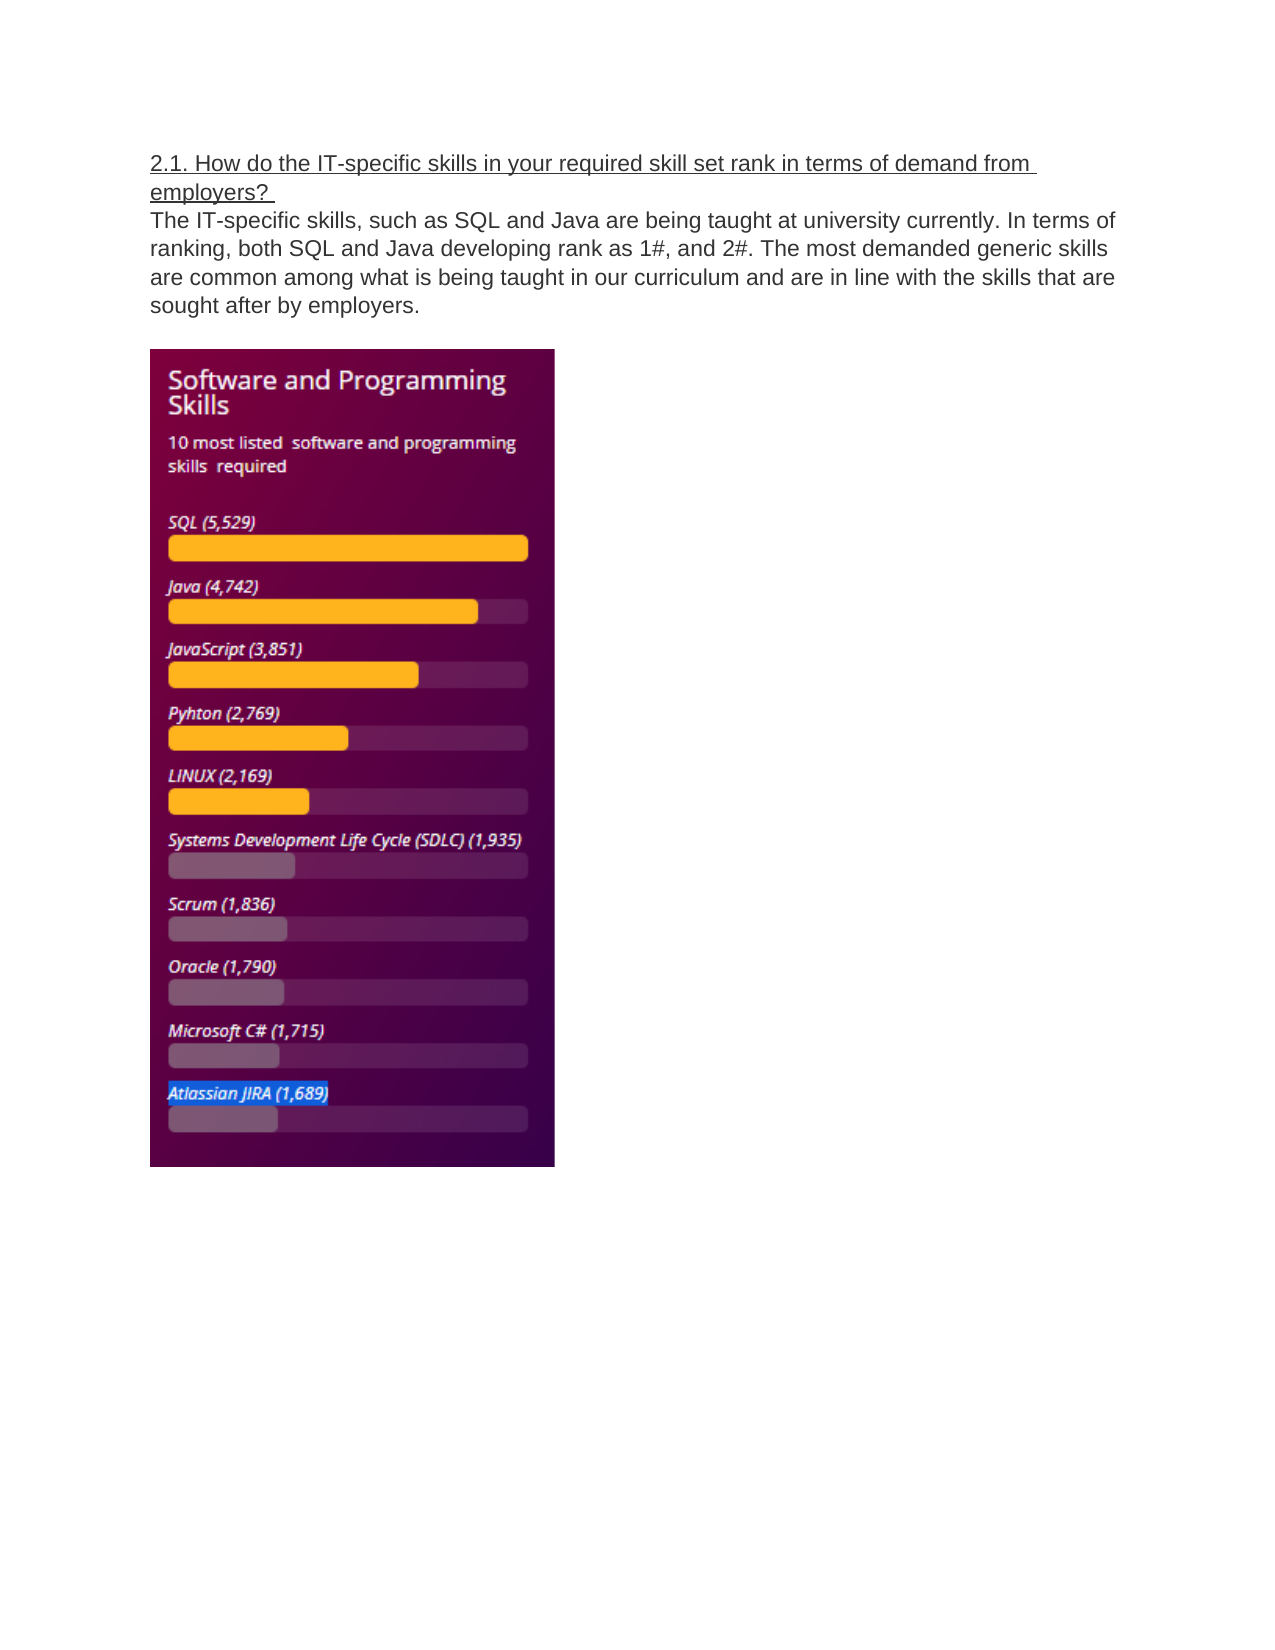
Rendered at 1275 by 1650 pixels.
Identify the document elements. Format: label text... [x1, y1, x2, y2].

picture [150, 349, 555, 1167]
